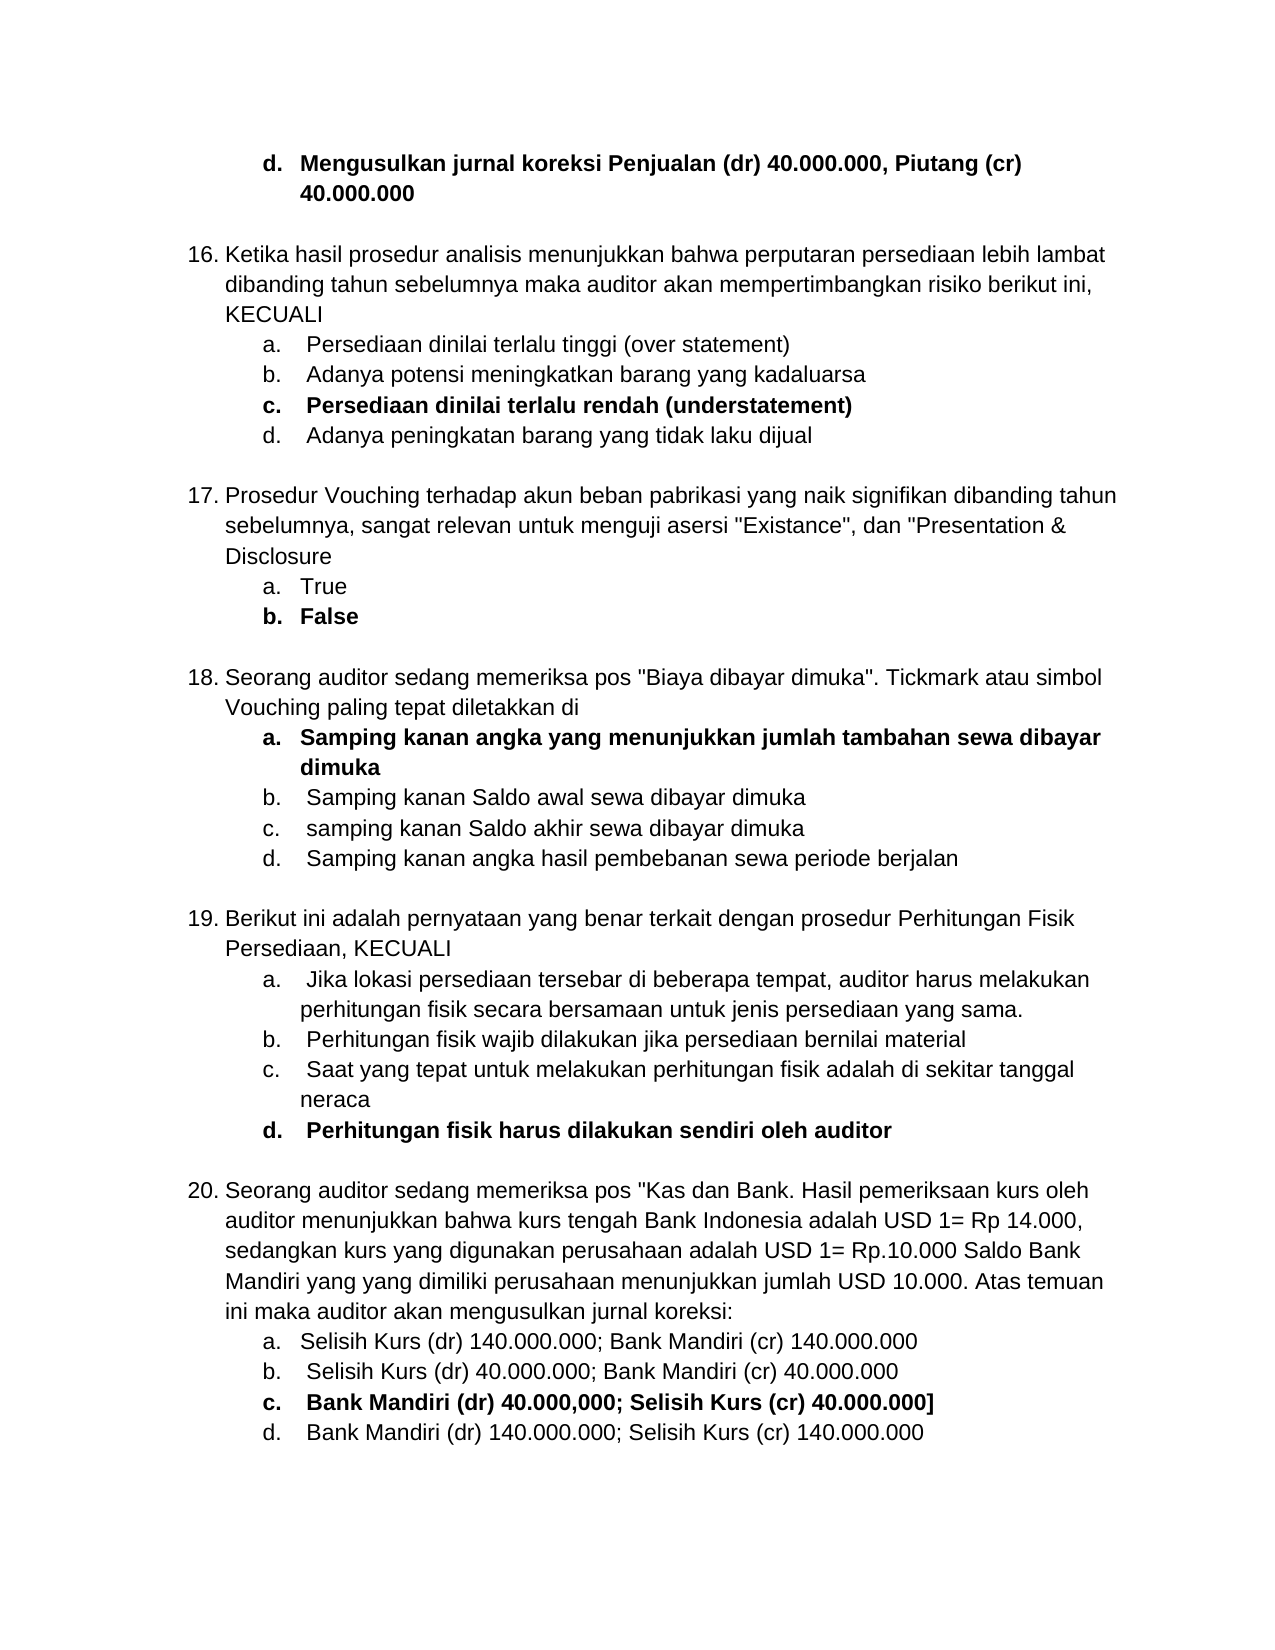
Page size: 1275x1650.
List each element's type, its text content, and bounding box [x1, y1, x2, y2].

list Selisih Kurs (dr) 140.000.000; Bank Mandiri (cr) 140.000.000 [262, 1328, 1125, 1354]
list False [262, 603, 1125, 629]
list Jika lokasi persediaan tersebar di beberapa tempat, auditor harus melakukan perhitungan fisik secara bersamaan untuk jenis persediaan yang sama. [262, 966, 1125, 1022]
list Samping kanan angka yang menunjukkan jumlah tambahan sewa dibayar dimuka [262, 724, 1125, 781]
list Perhitungan fisik wajib dilakukan jika persediaan bernilai material [262, 1026, 1125, 1052]
list Prosedur Vouching terhadap akun beban pabrikasi yang naik signifikan dibanding tahun sebelumnya, sangat relevan untuk menguji asersi "Existance", dan "Presentation & Disclosure [187, 482, 1125, 569]
list Bank Mandiri (dr) 140.000.000; Selisih Kurs (cr) 140.000.000 [262, 1419, 1125, 1445]
list Saat yang tepat untuk melakukan perhitungan fisik adalah di sekitar tanggal neraca [262, 1056, 1125, 1113]
list True [262, 573, 1125, 599]
list Seorang auditor sedang memeriksa pos "Biaya dibayar dimuka". Tickmark atau simbol Vouching paling tepat diletakkan di [187, 663, 1125, 720]
list Selisih Kurs (dr) 40.000.000; Bank Mandiri (cr) 40.000.000 [262, 1358, 1125, 1385]
list Berikut ini adalah pernyataan yang benar terkait dengan prosedur Perhitungan Fisik Persediaan, KECUALI [187, 905, 1125, 962]
list Seorang auditor sedang memeriksa pos "Kas dan Bank. Hasil pemeriksaan kurs oleh auditor menunjukkan bahwa kurs tengah Bank Indonesia adalah USD 1= Rp 14.000, sedangkan kurs yang digunakan perusahaan adalah USD 1= Rp.10.000 Saldo Bank Mandiri yang yang dimiliki perusahaan menunjukkan jumlah USD 10.000. Atas temuan ini maka auditor akan mengusulkan jurnal koreksi: [187, 1177, 1125, 1324]
list Persediaan dinilai terlalu rendah (understatement) [262, 392, 1125, 418]
list Ketika hasil prosedur analisis menunjukkan bahwa perputaran persediaan lebih lambat dibanding tahun sebelumnya maka auditor akan mempertimbangkan risiko berikut ini, KECUALI [187, 241, 1125, 327]
list Perhitungan fisik harus dilakukan sendiri oleh auditor [262, 1117, 1125, 1143]
list Mengusulkan jurnal koreksi Penjualan (dr) 40.000.000, Piutang (cr) 40.000.000 [262, 150, 1125, 207]
list Persediaan dinilai terlalu tinggi (over statement) [262, 331, 1125, 358]
list Adanya potensi meningkatkan barang yang kadaluarsa [262, 361, 1125, 388]
list Bank Mandiri (dr) 40.000,000; Selisih Kurs (cr) 40.000.000] [262, 1388, 1125, 1415]
list samping kanan Saldo akhir sewa dibayar dimuka [262, 814, 1125, 841]
list Adanya peningkatan barang yang tidak laku dijual [262, 422, 1125, 448]
list Samping kanan angka hasil pembebanan sewa periode berjalan [262, 845, 1125, 871]
list Samping kanan Saldo awal sewa dibayar dimuka [262, 784, 1125, 811]
